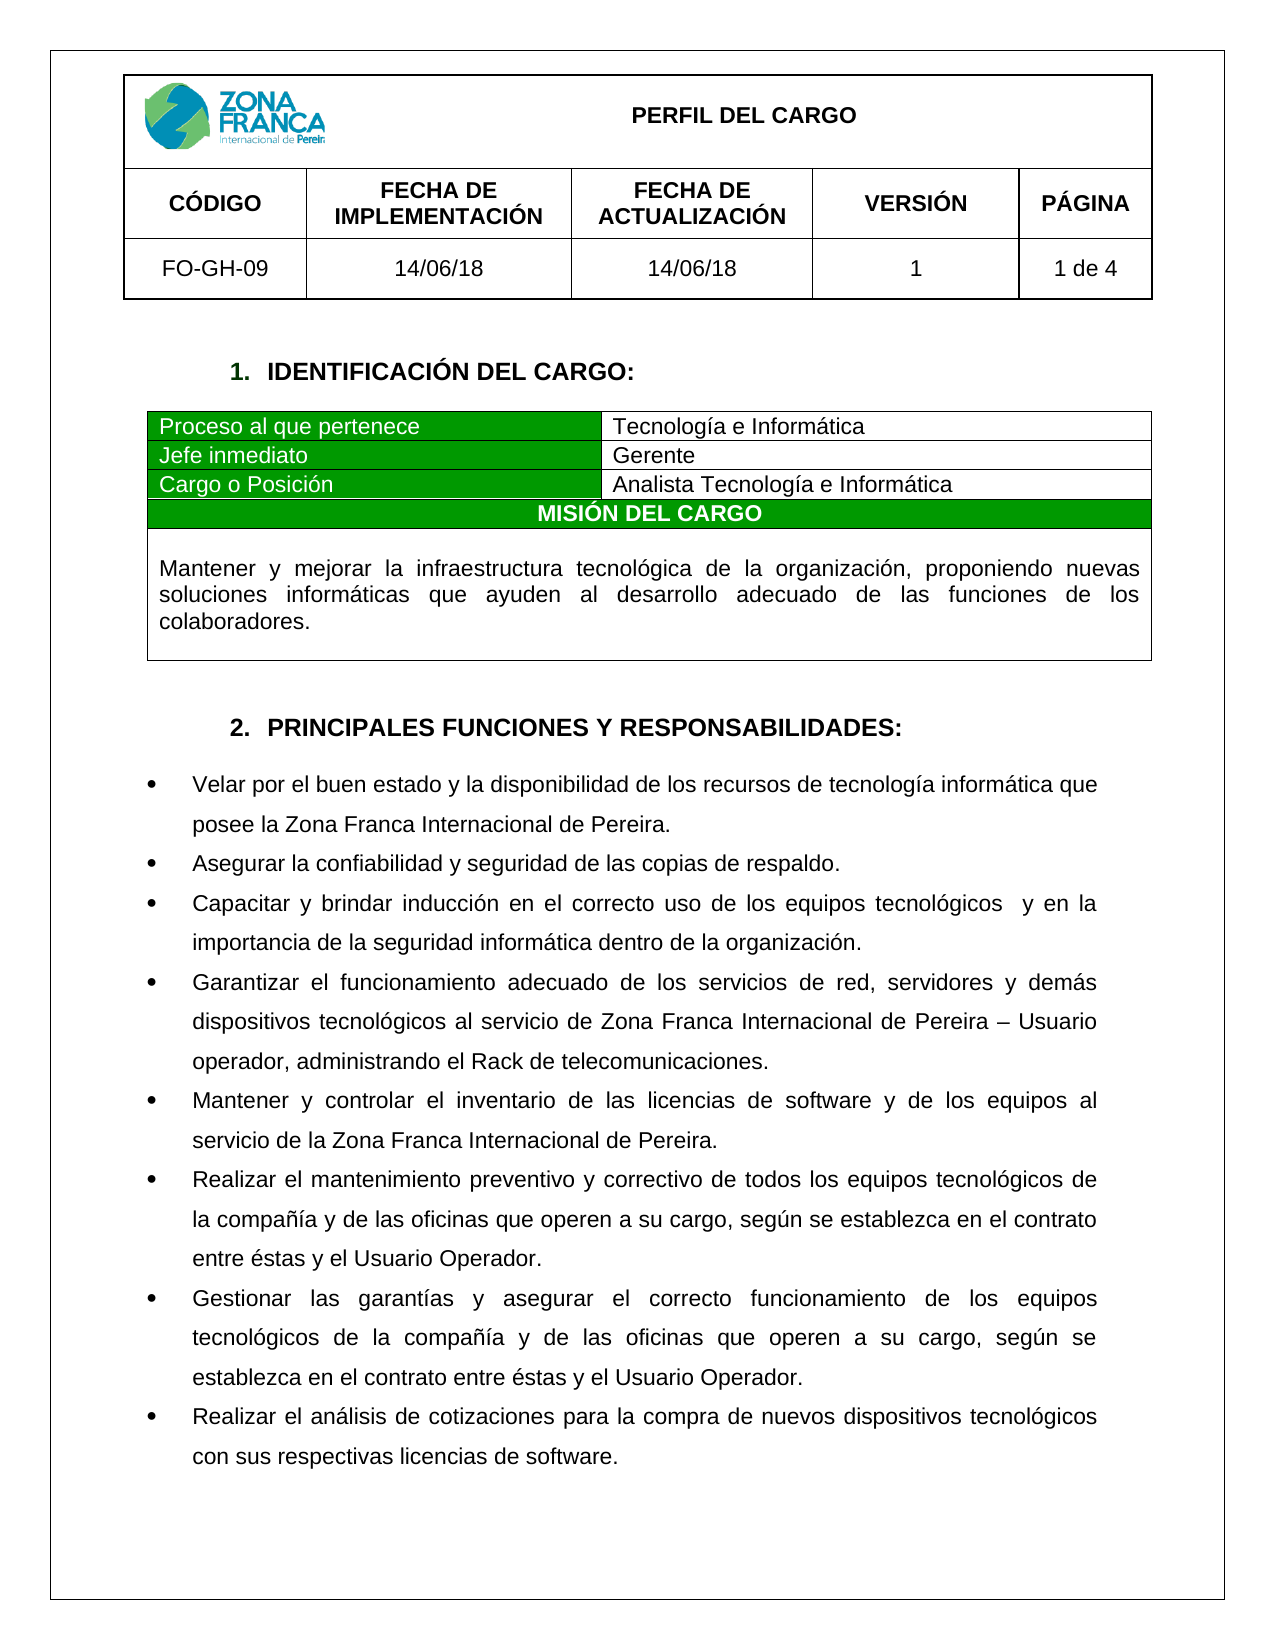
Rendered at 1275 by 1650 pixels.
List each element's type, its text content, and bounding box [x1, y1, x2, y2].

picture [240, 96, 252, 107]
list Mantener y controlar el inventario de las licencias de software y de los equipos al servicio de la Zona Franca Internacional de Pereira. [148, 1087, 1098, 1153]
picture [143, 82, 324, 149]
table_cell Gerente [602, 441, 1151, 469]
table_header Tecnología e Informática [602, 412, 1151, 440]
list Realizar el análisis de cotizaciones para la compra de nuevos dispositivos tecnológicos con sus respectivas licencias de software. [148, 1403, 1098, 1469]
picture [262, 100, 271, 130]
table_cell Mantener y mejorar la infraestructura tecnológica de la organización, proponiendo nuevas soluciones informáticas que ayuden al desarrollo adecuado de las funciones de los colaboradores. [148, 529, 1151, 660]
list Capacitar y brindar inducción en el correcto uso de los equipos tecnológicos y en la importancia de la seguridad informática dentro de la organización. [148, 890, 1098, 956]
list IDENTIFICACIÓN DEL CARGO: [229, 357, 1098, 386]
list Velar por el buen estado y la disponibilidad de los recursos de tecnología informática que posee la Zona Franca Internacional de Pereira. [148, 771, 1098, 837]
picture [244, 106, 258, 130]
list Asegurar la confiabilidad y seguridad de las copias de respaldo. [148, 850, 1098, 877]
table_cell Analista Tecnología e Informática [602, 470, 1151, 498]
list Realizar el mantenimiento preventivo y correctivo de todos los equipos tecnológicos de la compañía y de las oficinas que operen a su cargo, según se establezca en el contrato entre éstas y el Usuario Operador. [148, 1166, 1098, 1272]
list Gestionar las garantías y asegurar el correcto funcionamiento de los equipos tecnológicos de la compañía y de las oficinas que operen a su cargo, según se establezca en el contrato entre éstas y el Usuario Operador. [148, 1285, 1098, 1390]
table_header Proceso al que pertenece [148, 412, 601, 440]
table_cell Cargo o Posición [148, 470, 601, 498]
subtitle PRINCIPALES FUNCIONES Y RESPONSABILIDADES: [229, 712, 1098, 741]
list Garantizar el funcionamiento adecuado de los servicios de red, servidores y demás dispositivos tecnológicos al servicio de Zona Franca Internacional de Pereira – Usuario operador, administrando el Rack de telecomunicaciones. [148, 969, 1098, 1074]
table_cell MISIÓN DEL CARGO [148, 500, 1151, 528]
picture [277, 108, 295, 122]
table_cell Jefe inmediato [148, 441, 601, 469]
